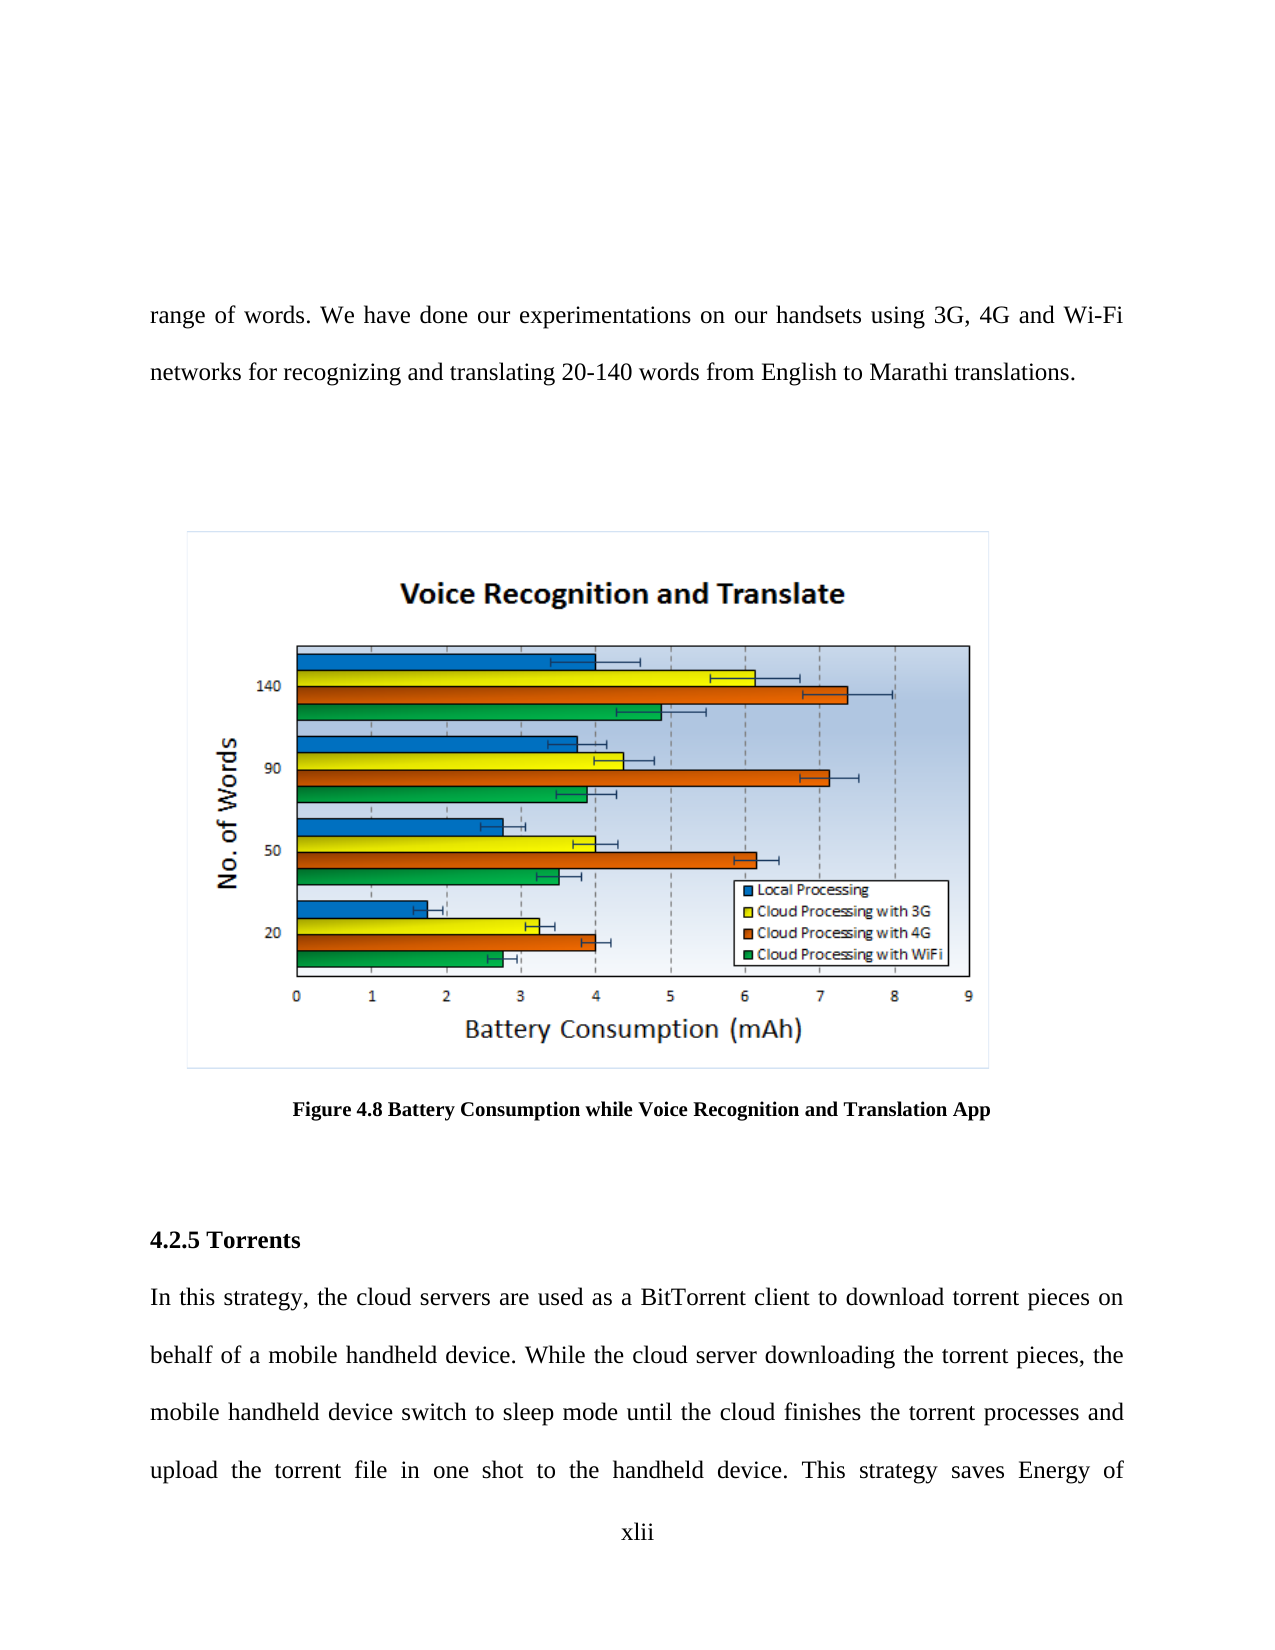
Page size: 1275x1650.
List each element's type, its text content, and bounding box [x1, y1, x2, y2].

subtitle 4.2.5 Torrents [150, 1225, 1125, 1254]
picture [186, 531, 990, 1069]
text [150, 300, 1125, 386]
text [150, 1282, 1125, 1484]
